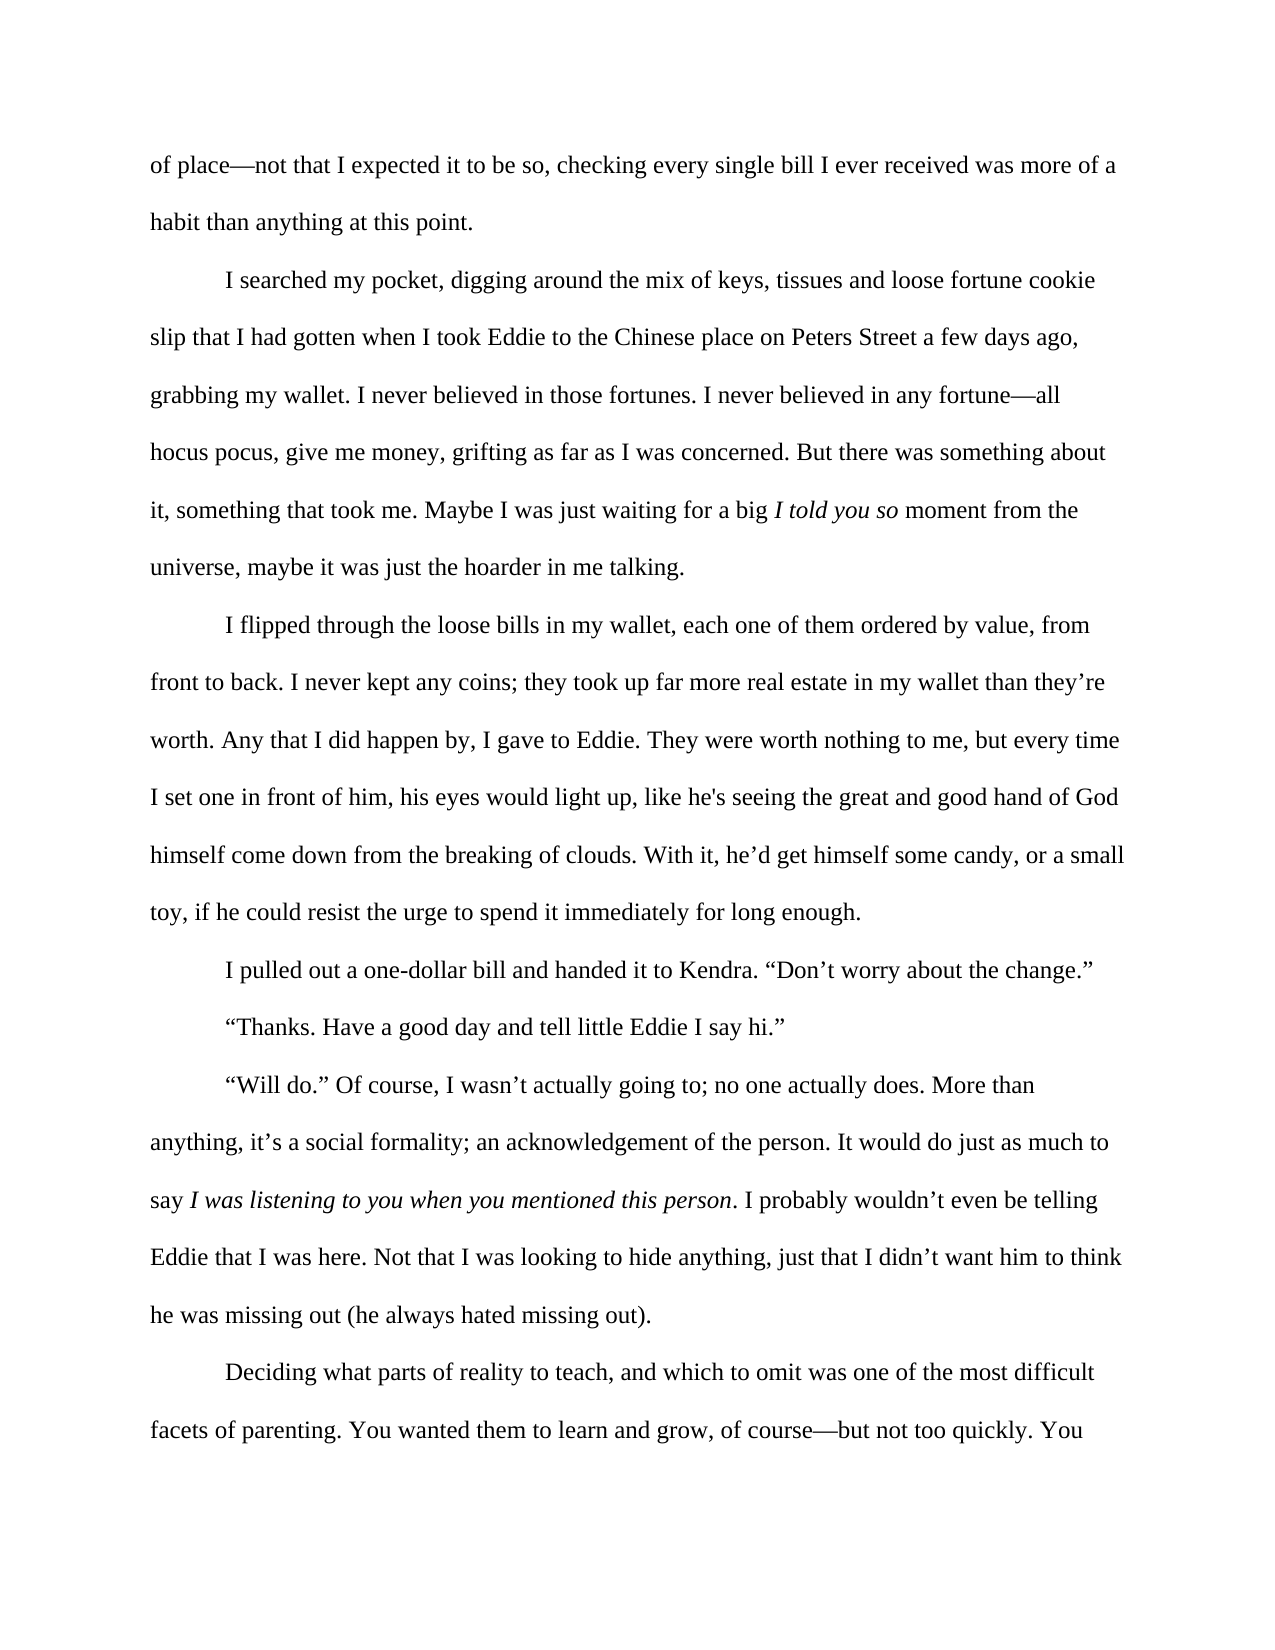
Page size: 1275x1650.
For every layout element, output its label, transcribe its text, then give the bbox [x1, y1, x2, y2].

text I pulled out a one-dollar bill and handed it to Kendra. “Don’t worry about the change.” [150, 955, 1125, 984]
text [150, 150, 1125, 236]
text “Thanks. Have a good day and tell little Eddie I say hi.” [150, 1012, 1125, 1041]
text I searched my pocket, digging around the mix of keys, tissues and loose fortune cookie slip that I had gotten when I took Eddie to the Chinese place on Peters Street a few days ago, grabbing my wallet. I never believed in those fortunes. I never believed in any fortune—all hocus pocus, give me money, grifting as far as I was concerned. But there was something about it, something that took me. Maybe I was just waiting for a big I told you so moment from the universe, maybe it was just the hoarder in me talking. [150, 265, 1125, 581]
text “Will do.” Of course, I wasn’t actually going to; no one actually does. More than anything, it’s a social formality; an acknowledgement of the person. It would do just as much to say I was listening to you when you mentioned this person. I probably wouldn’t even be telling Eddie that I was here. Not that I was looking to hide anything, just that I didn’t want him to think he was missing out (he always hated missing out). [150, 1070, 1125, 1329]
text I flipped through the loose bills in my wallet, each one of them ordered by value, from front to back. I never kept any coins; they took up far more real estate in my wallet than they’re worth. Any that I did happen by, I gave to Eddie. They were worth nothing to me, but every time I set one in front of him, his eyes would light up, like he's seeing the great and good hand of God himself come down from the breaking of clouds. With it, he’d get himself some candy, or a small toy, if he could resist the urge to spend it immediately for long enough. [150, 610, 1125, 926]
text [150, 1357, 1125, 1444]
